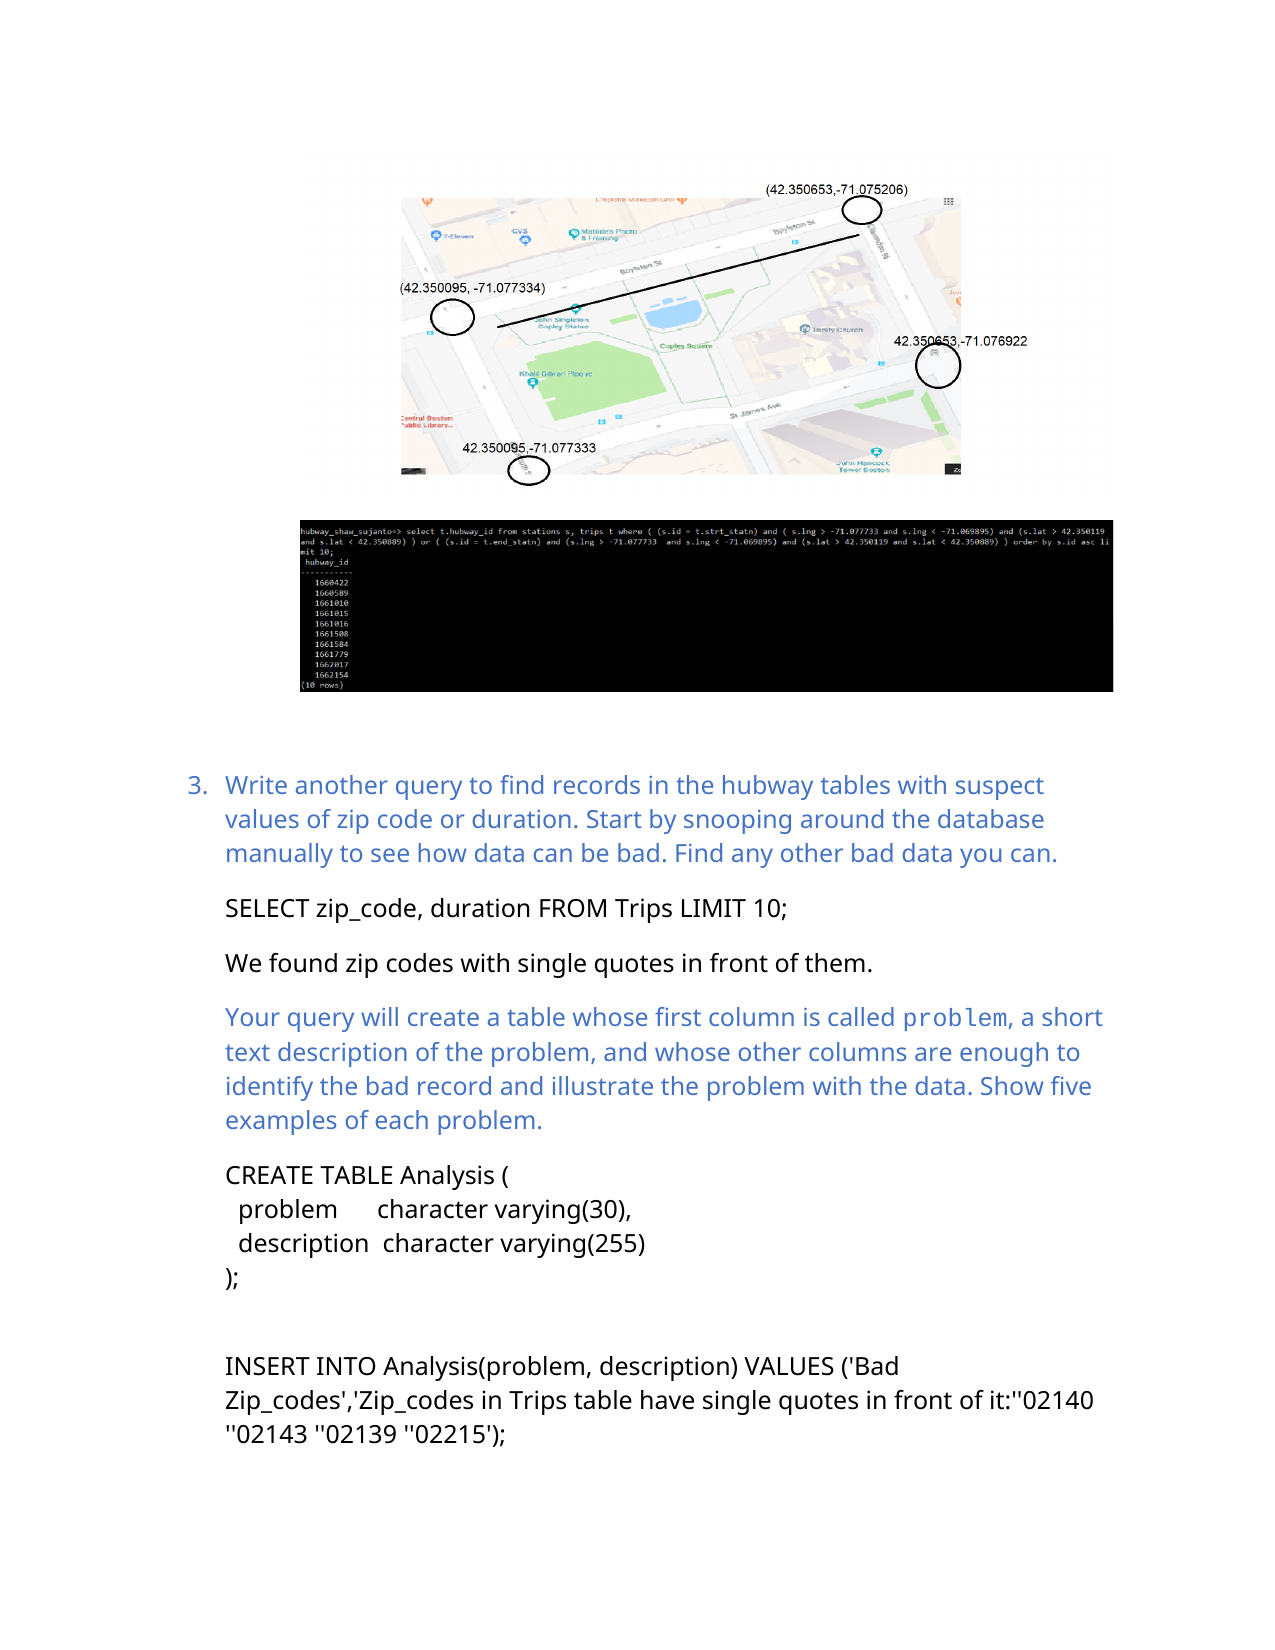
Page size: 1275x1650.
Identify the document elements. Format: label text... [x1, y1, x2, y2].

text problem character varying(30), [225, 1191, 1125, 1226]
text ); [225, 1259, 1125, 1294]
text We found zip codes with single quotes in front of them. [225, 945, 1125, 979]
text SELECT zip_code, duration FROM Trips LIMIT 10; [225, 890, 1125, 924]
text INSERT INTO Analysis(problem, description) VALUES ('Bad Zip_codes','Zip_codes in Trips table have single quotes in front of it:''02140 ''02143 ''02139 ''02215'); [225, 1348, 1125, 1451]
picture [300, 520, 1114, 692]
text description character varying(255) [225, 1226, 1125, 1259]
text CREATE TABLE Analysis ( [225, 1157, 1125, 1191]
picture [300, 150, 1118, 500]
text Your query will create a table whose first column is called problem, a short text description of the problem, and whose other columns are enough to identify the bad record and illustrate the problem with the data. Show five examples of each problem. [225, 1000, 1125, 1137]
list Write another query to find records in the hubway tables with suspect values of zip code or duration. Start by snooping around the database manually to see how data can be bad. Find any other bad data you can. [187, 767, 1125, 869]
